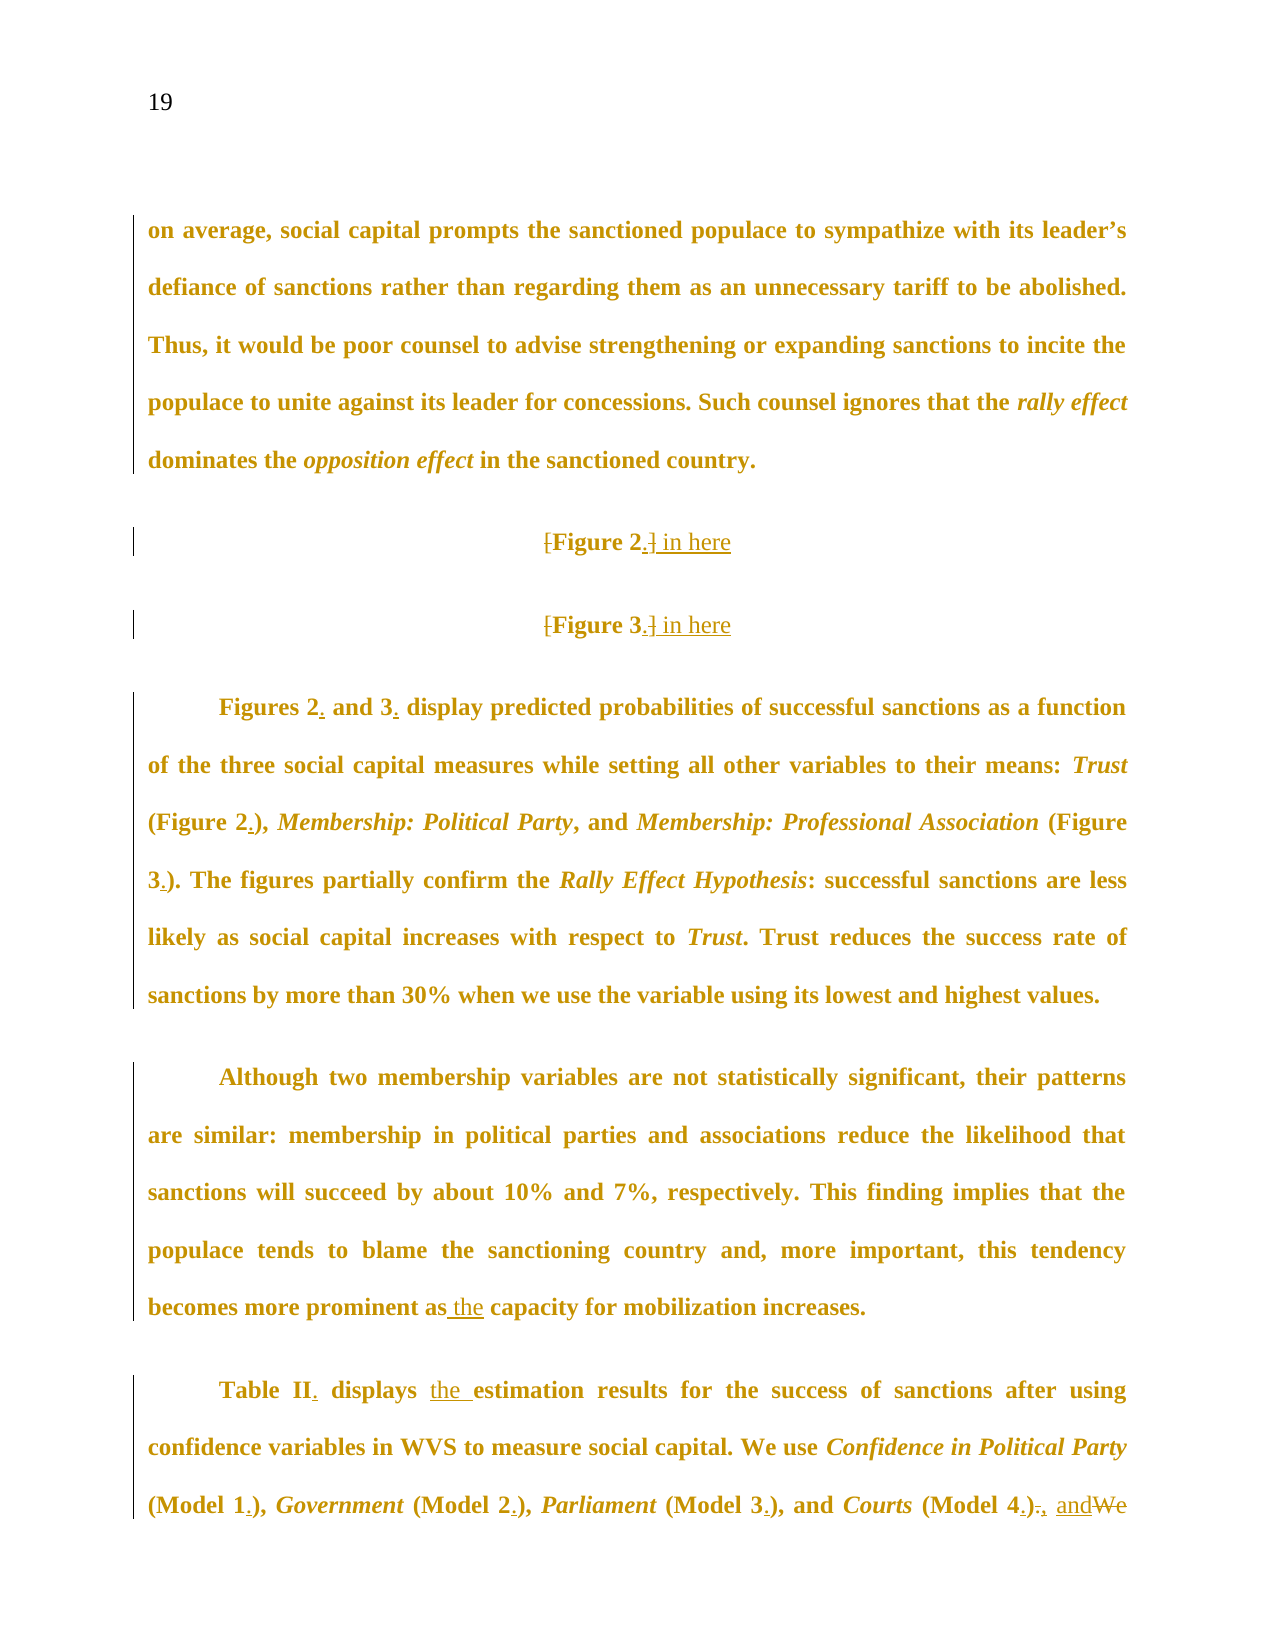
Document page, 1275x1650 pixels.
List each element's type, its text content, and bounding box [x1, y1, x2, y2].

text Figures 2 and 3 display predicted probabilities of successful sanctions as a function of the three social capital measures while setting all other variables to their means: Trust (Figure 2), Membership: Political Party, and Membership: Professional Association (Figure 3). The figures partially confirm the Rally Effect Hypothesis: successful sanctions are less likely as social capital increases with respect to Trust. Trust reduces the success rate of sanctions by more than 30% when we use the variable using its lowest and highest values. [148, 692, 1127, 1009]
text Figure 3 [148, 610, 1127, 639]
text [148, 215, 1127, 474]
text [148, 1375, 1127, 1519]
text Although two membership variables are not statistically significant, their patterns are similar: membership in political parties and associations reduce the likelihood that sanctions will succeed by about 10% and 7%, respectively. This finding implies that the populace tends to blame the sanctioning country and, more important, this tendency becomes more prominent as capacity for mobilization increases. [148, 1062, 1127, 1321]
text Figure 2 [148, 527, 1127, 556]
